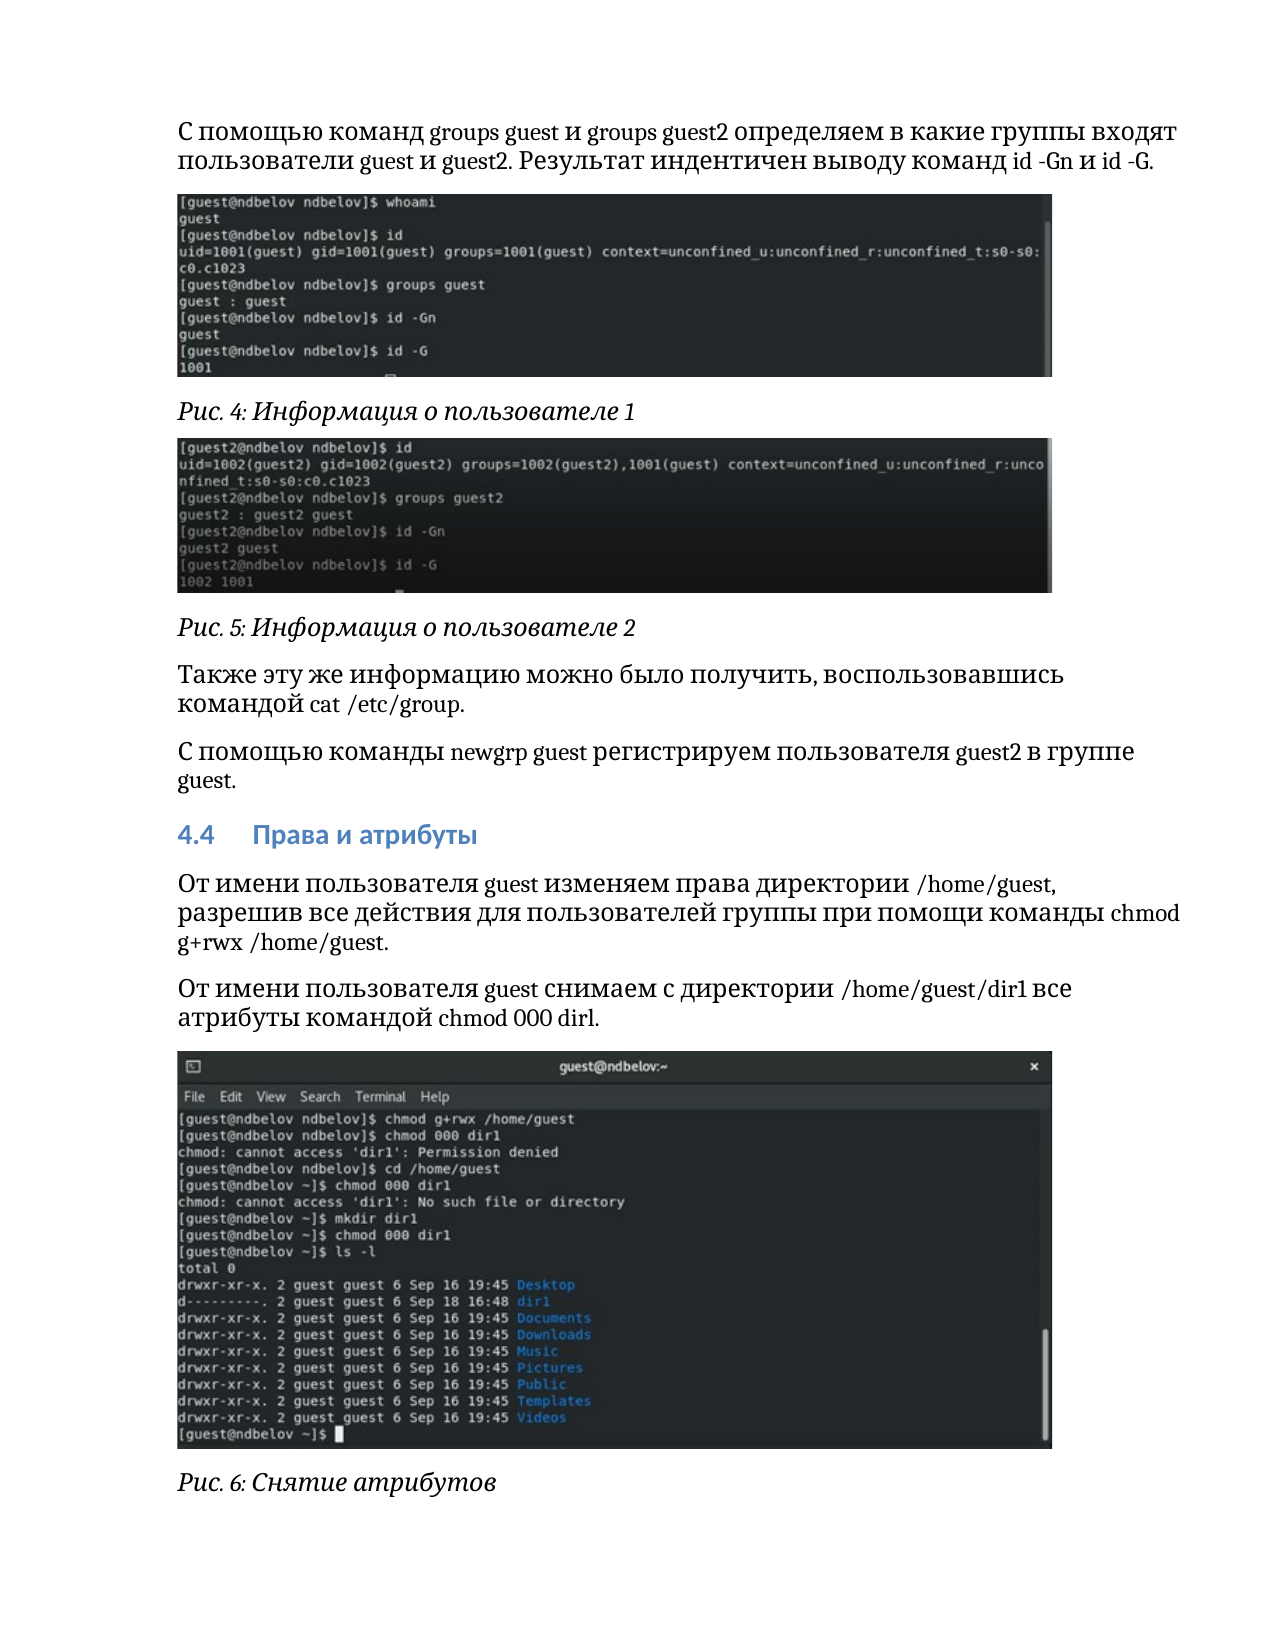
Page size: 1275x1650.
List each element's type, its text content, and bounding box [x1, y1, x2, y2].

text Также эту же информацию можно было получить, воспользовавшись командой cat /etc/group. [177, 661, 1186, 719]
text От имени пользователя guest изменяем права директории /home/guest, разрешив все действия для пользователей группы при помощи команды chmod g+rwx /home/guest. [177, 870, 1186, 957]
picture [177, 194, 1053, 377]
text Рис. 6: Снятие атрибутов [177, 1469, 1186, 1498]
text С помощью команд groups guest и groups guest2 определяем в какие группы входят пользователи guest и guest2. Результат индентичен выводу команд id -Gn и id -G. [177, 118, 1186, 176]
text С помощью команды newgrp guest регистрируем пользователя guest2 в группе guest. [177, 738, 1186, 795]
picture [177, 438, 1053, 593]
text Рис. 5: Информация о пользователе 2 [177, 614, 1186, 643]
subtitle 4.4 Права и атрибуты [177, 816, 1186, 852]
text Рис. 4: Информация о пользователе 1 [177, 397, 1186, 426]
picture [177, 1051, 1053, 1449]
text От имени пользователя guest снимаем с директории /home/guest/dir1 все атрибуты командой chmod 000 dirl. [177, 975, 1186, 1033]
